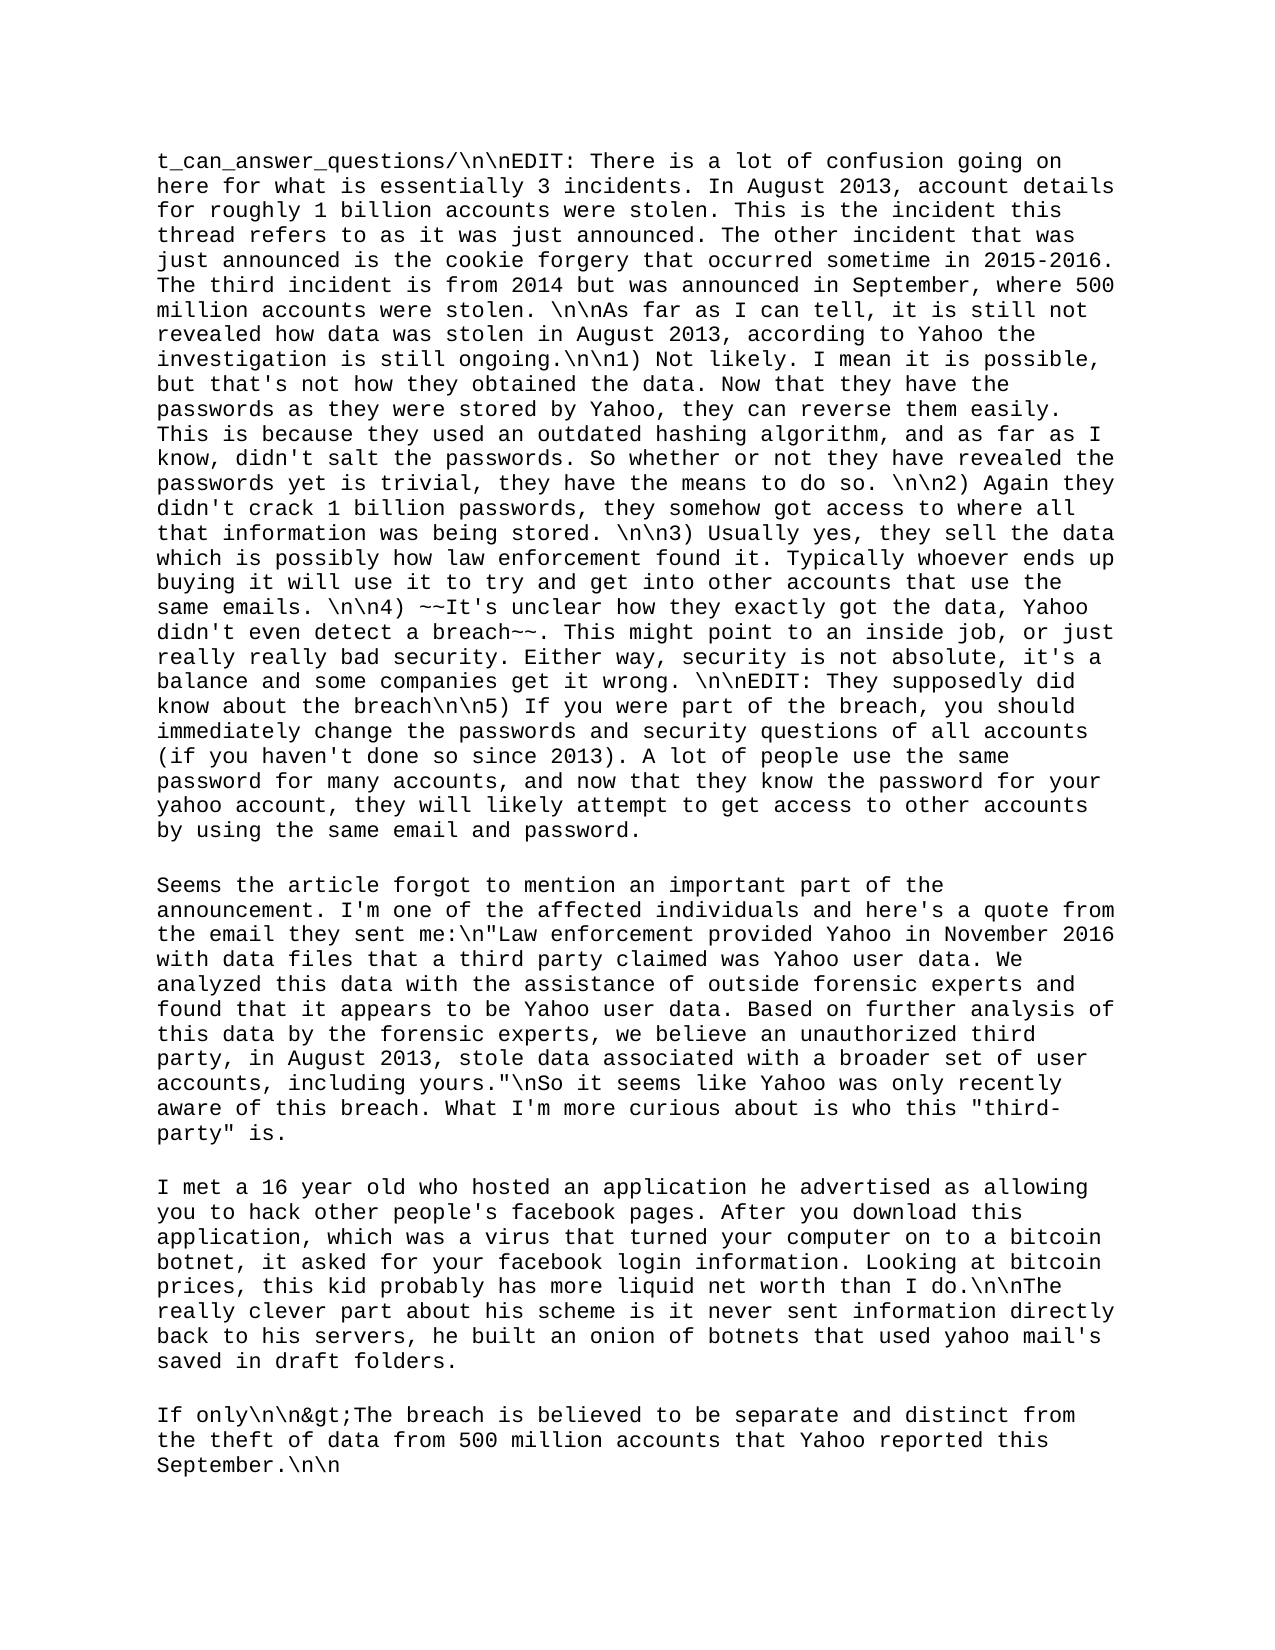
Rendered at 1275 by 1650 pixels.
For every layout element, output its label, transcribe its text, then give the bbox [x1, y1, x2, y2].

text Seems the article forgot to mention an important part of the announcement. I'm one of the affected individuals and here's a quote from the email they sent me:\n"Law enforcement provided Yahoo in November 2016 with data files that a third party claimed was Yahoo user data. We analyzed this data with the assistance of outside forensic experts and found that it appears to be Yahoo user data. Based on further analysis of this data by the forensic experts, we believe an unauthorized third party, in August 2013, stole data associated with a broader set of user accounts, including yours."\nSo it seems like Yahoo was only recently aware of this breach. What I'm more curious about is who this "third-party" is. [156, 844, 1118, 1147]
text I met a 16 year old who hosted an application he advertised as allowing you to hack other people's facebook pages. After you download this application, which was a virus that turned your computer on to a bitcoin botnet, it asked for your facebook login information. Looking at bitcoin prices, this kid probably has more liquid net worth than I do.\n\nThe really clever part about his scheme is it never sent information directly back to his servers, he built an onion of botnets that used yahoo mail's saved in draft folders. [156, 1147, 1118, 1375]
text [156, 150, 1118, 844]
text If only\n\n&gt;The breach is believed to be separate and distinct from the theft of data from 500 million accounts that Yahoo reported this September.\n\n [156, 1375, 1118, 1479]
